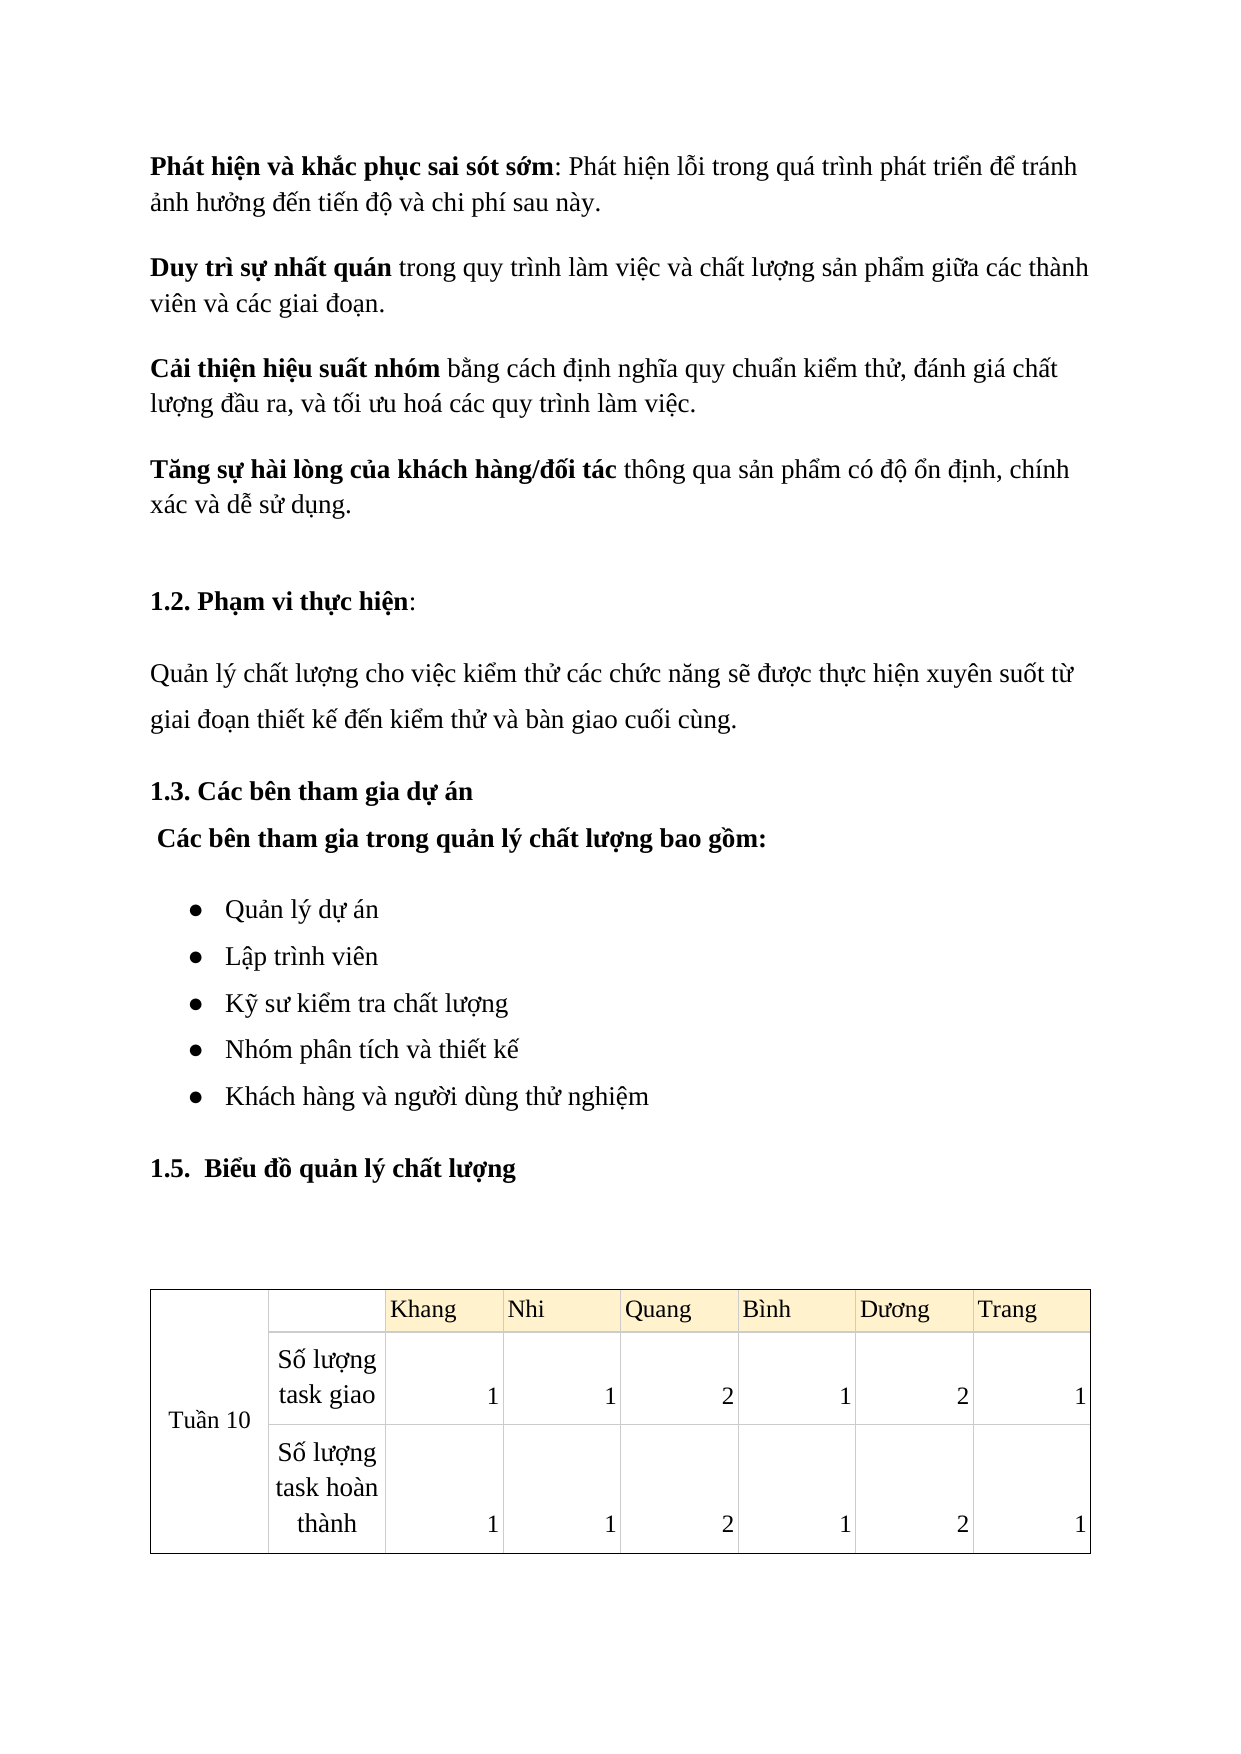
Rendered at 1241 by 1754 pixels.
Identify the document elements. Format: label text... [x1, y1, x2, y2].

list Quản lý dự án [187, 893, 1090, 924]
table_cell 2 [621, 1425, 738, 1552]
table_header Dương [856, 1290, 973, 1331]
list Lập trình viên [187, 940, 1090, 971]
table_header Khang [386, 1290, 503, 1331]
subtitle 1.3. Các bên tham gia dự án Các bên tham gia trong quản lý chất lượng bao gồm: [150, 775, 1090, 853]
table_cell 1 [739, 1333, 855, 1424]
table_cell 2 [856, 1425, 973, 1552]
text Cải thiện hiệu suất nhóm bằng cách định nghĩa quy chuẩn kiểm thử, đánh giá chất lượng đầu ra, và tối ưu hoá các quy trình làm việc. [150, 352, 1090, 449]
table_cell 1 [504, 1333, 620, 1424]
text Phát hiện và khắc phục sai sót sớm: Phát hiện lỗi trong quá trình phát triển để tránh ảnh hưởng đến tiến độ và chi phí sau này. [150, 150, 1090, 247]
table_header Trang [974, 1290, 1090, 1331]
table_cell 1 [504, 1425, 620, 1552]
table_cell 1 [386, 1333, 503, 1424]
text Tăng sự hài lòng của khách hàng/đối tác thông qua sản phẩm có độ ổn định, chính xác và dễ sử dụng. [150, 453, 1090, 520]
table_header Quang [621, 1290, 738, 1331]
text 1.2. Phạm vi thực hiện: [150, 585, 1090, 616]
subtitle 1.5. Biểu đồ quản lý chất lượng [150, 1152, 1090, 1183]
table_header Nhi [504, 1290, 620, 1331]
list Kỹ sư kiểm tra chất lượng [187, 987, 1090, 1018]
list Khách hàng và người dùng thử nghiệm [187, 1080, 1090, 1111]
table_cell 2 [856, 1333, 973, 1424]
list Nhóm phân tích và thiết kế [187, 1033, 1090, 1064]
table_cell 1 [739, 1425, 855, 1552]
table_cell 1 [974, 1333, 1090, 1424]
table_header [269, 1290, 385, 1331]
table_cell 1 [974, 1425, 1090, 1552]
table_cell 2 [621, 1333, 738, 1424]
text Duy trì sự nhất quán trong quy trình làm việc và chất lượng sản phẩm giữa các thành viên và các giai đoạn. [150, 251, 1090, 348]
table_cell 1 [386, 1425, 503, 1552]
text Quản lý chất lượng cho việc kiểm thử các chức năng sẽ được thực hiện xuyên suốt từ giai đoạn thiết kế đến kiểm thử và bàn giao cuối cùng. [150, 657, 1090, 734]
table_cell Số lượng task giao [269, 1333, 385, 1424]
table_cell Số lượng task hoàn thành [269, 1425, 385, 1552]
table_header Tuần 10 [151, 1290, 268, 1552]
table_header Bình [739, 1290, 855, 1331]
